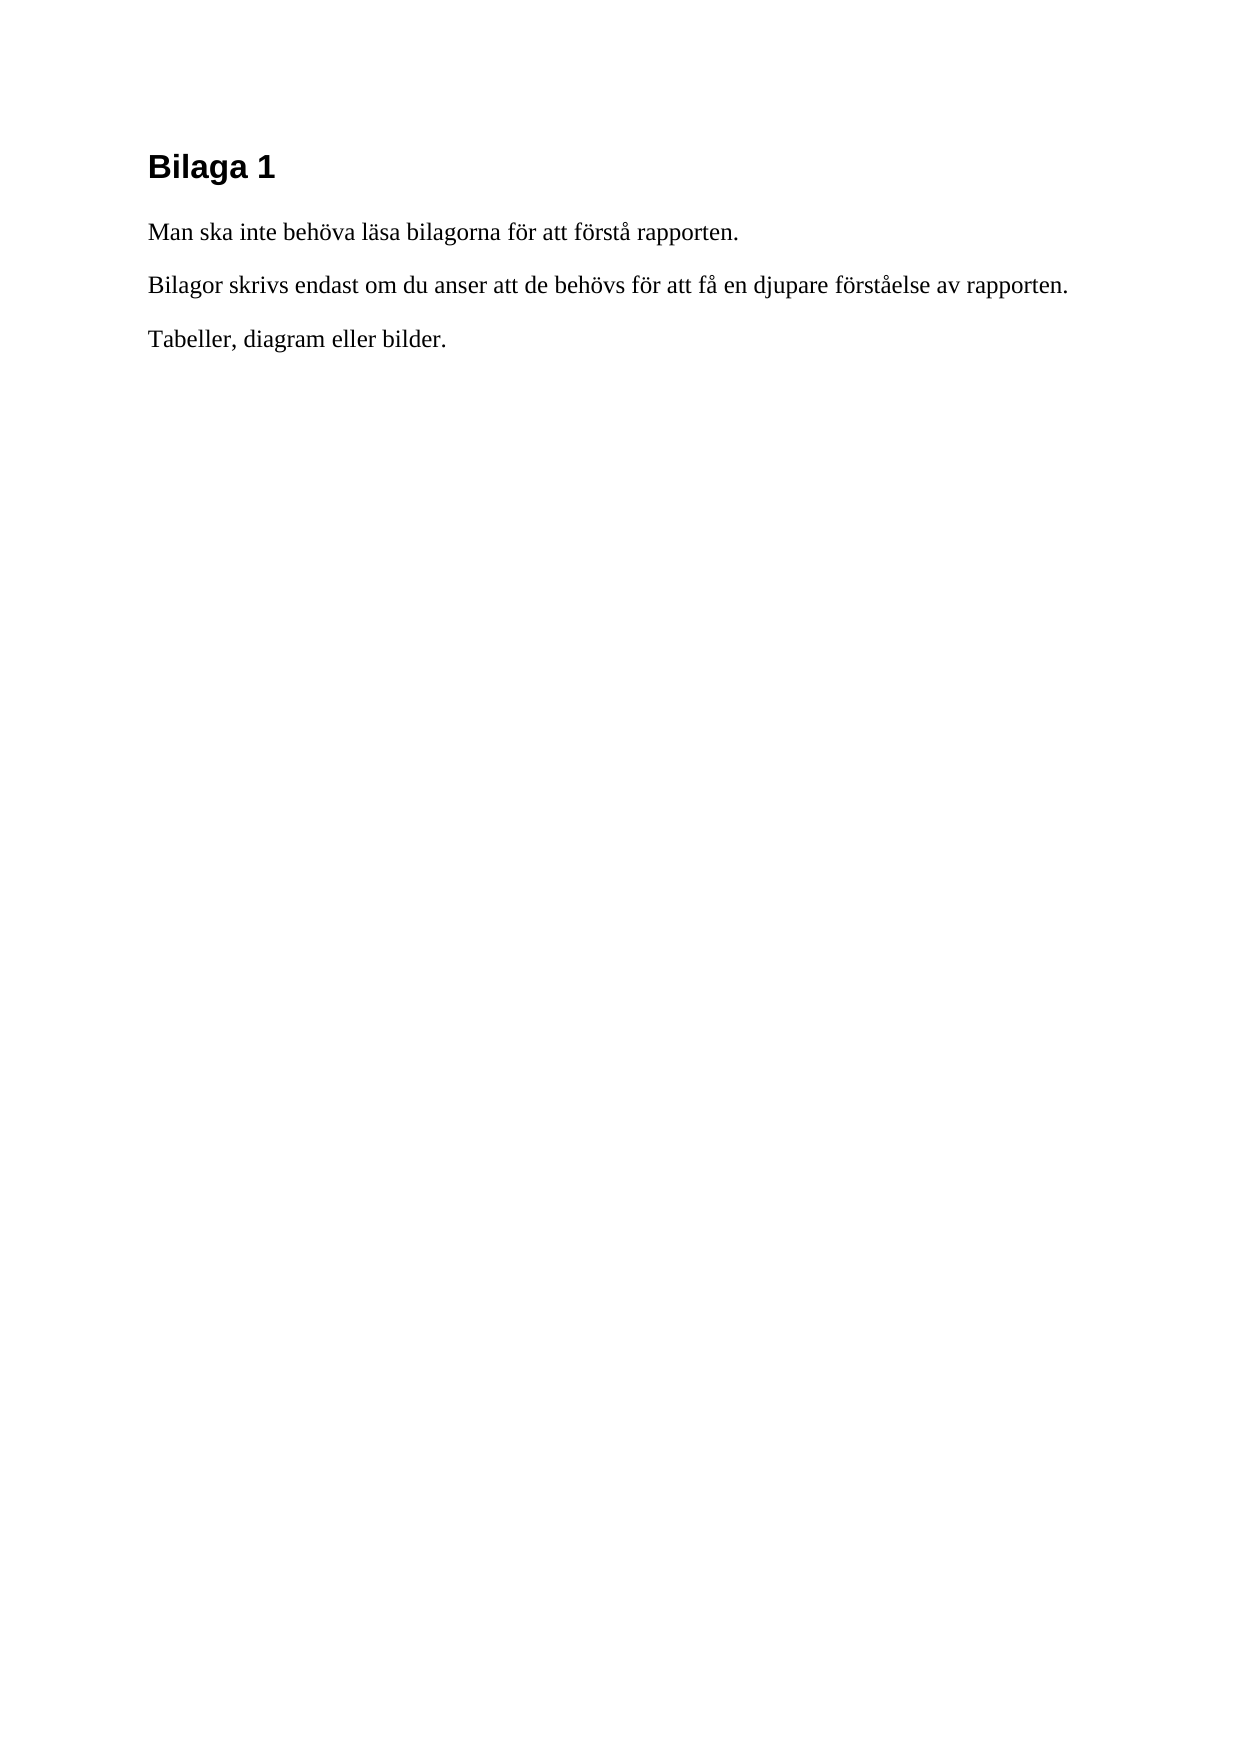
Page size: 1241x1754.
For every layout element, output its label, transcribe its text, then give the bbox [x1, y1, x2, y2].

text Tabeller, diagram eller bilder. [148, 324, 1093, 353]
text Man ska inte behöva läsa bilagorna för att förstå rapporten. [148, 217, 1093, 246]
subtitle Bilaga 1 [148, 148, 1093, 186]
text Bilagor skrivs endast om du anser att de behövs för att få en djupare förståelse av rapporten. [148, 271, 1093, 299]
